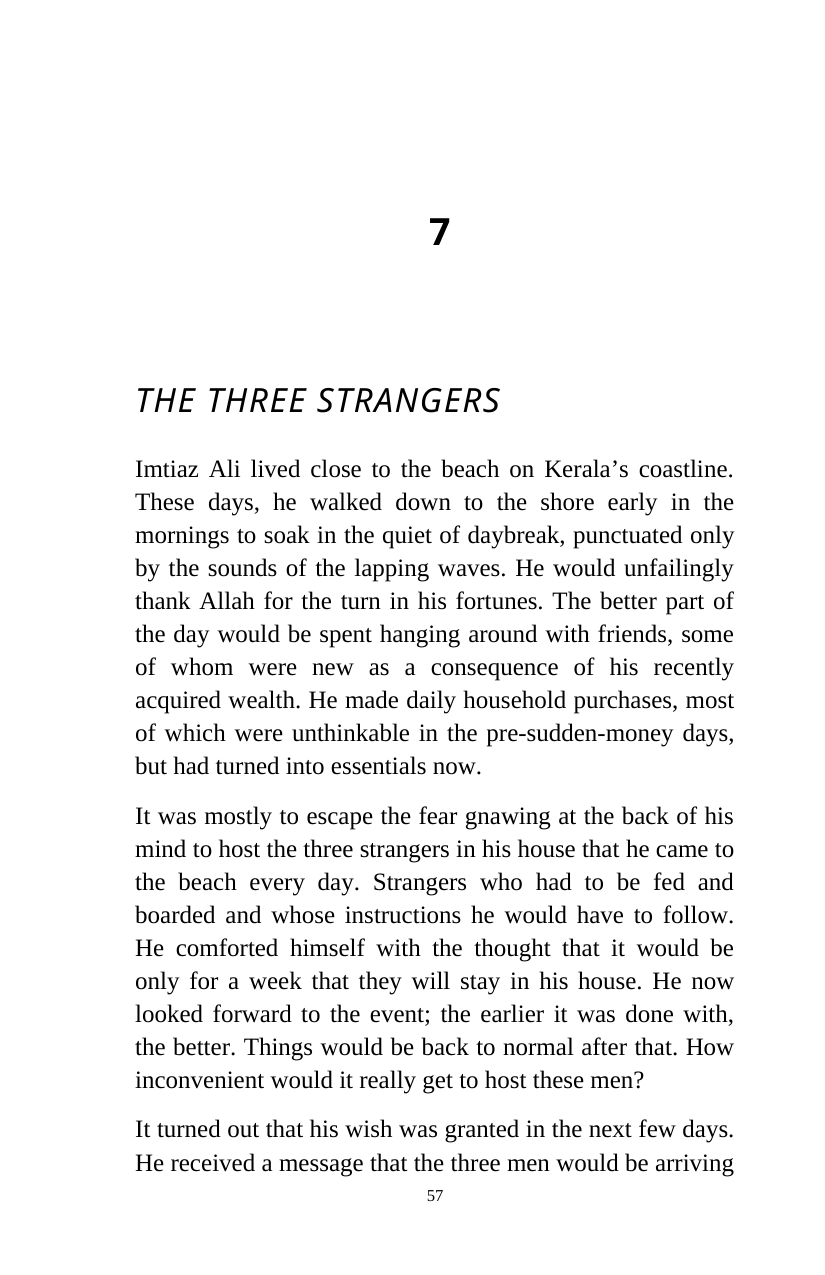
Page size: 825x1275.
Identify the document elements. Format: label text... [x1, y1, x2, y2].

subtitle The Three Strangers [135, 377, 735, 422]
text It was mostly to escape the fear gnawing at the back of his mind to host the three strangers in his house that he came to the beach every day. Strangers who had to be fed and boarded and whose instructions he would have to follow. He comforted himself with the thought that it would be only for a week that they will stay in his house. He now looked forward to the event; the earlier it was done with, the better. Things would be back to normal after that. How inconvenient would it really get to host these men? [135, 801, 735, 1094]
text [135, 1114, 735, 1176]
text Imtiaz Ali lived close to the beach on Kerala’s coastline. These days, he walked down to the shore early in the mornings to soak in the quiet of daybreak, punctuated only by the sounds of the lapping waves. He would unfailingly thank Allah for the turn in his fortunes. The better part of the day would be spent hanging around with friends, some of whom were new as a consequence of his recently acquired wealth. He made daily household purchases, most of which were unthinkable in the pre-sudden-money days, but had turned into essentials now. [135, 454, 735, 780]
